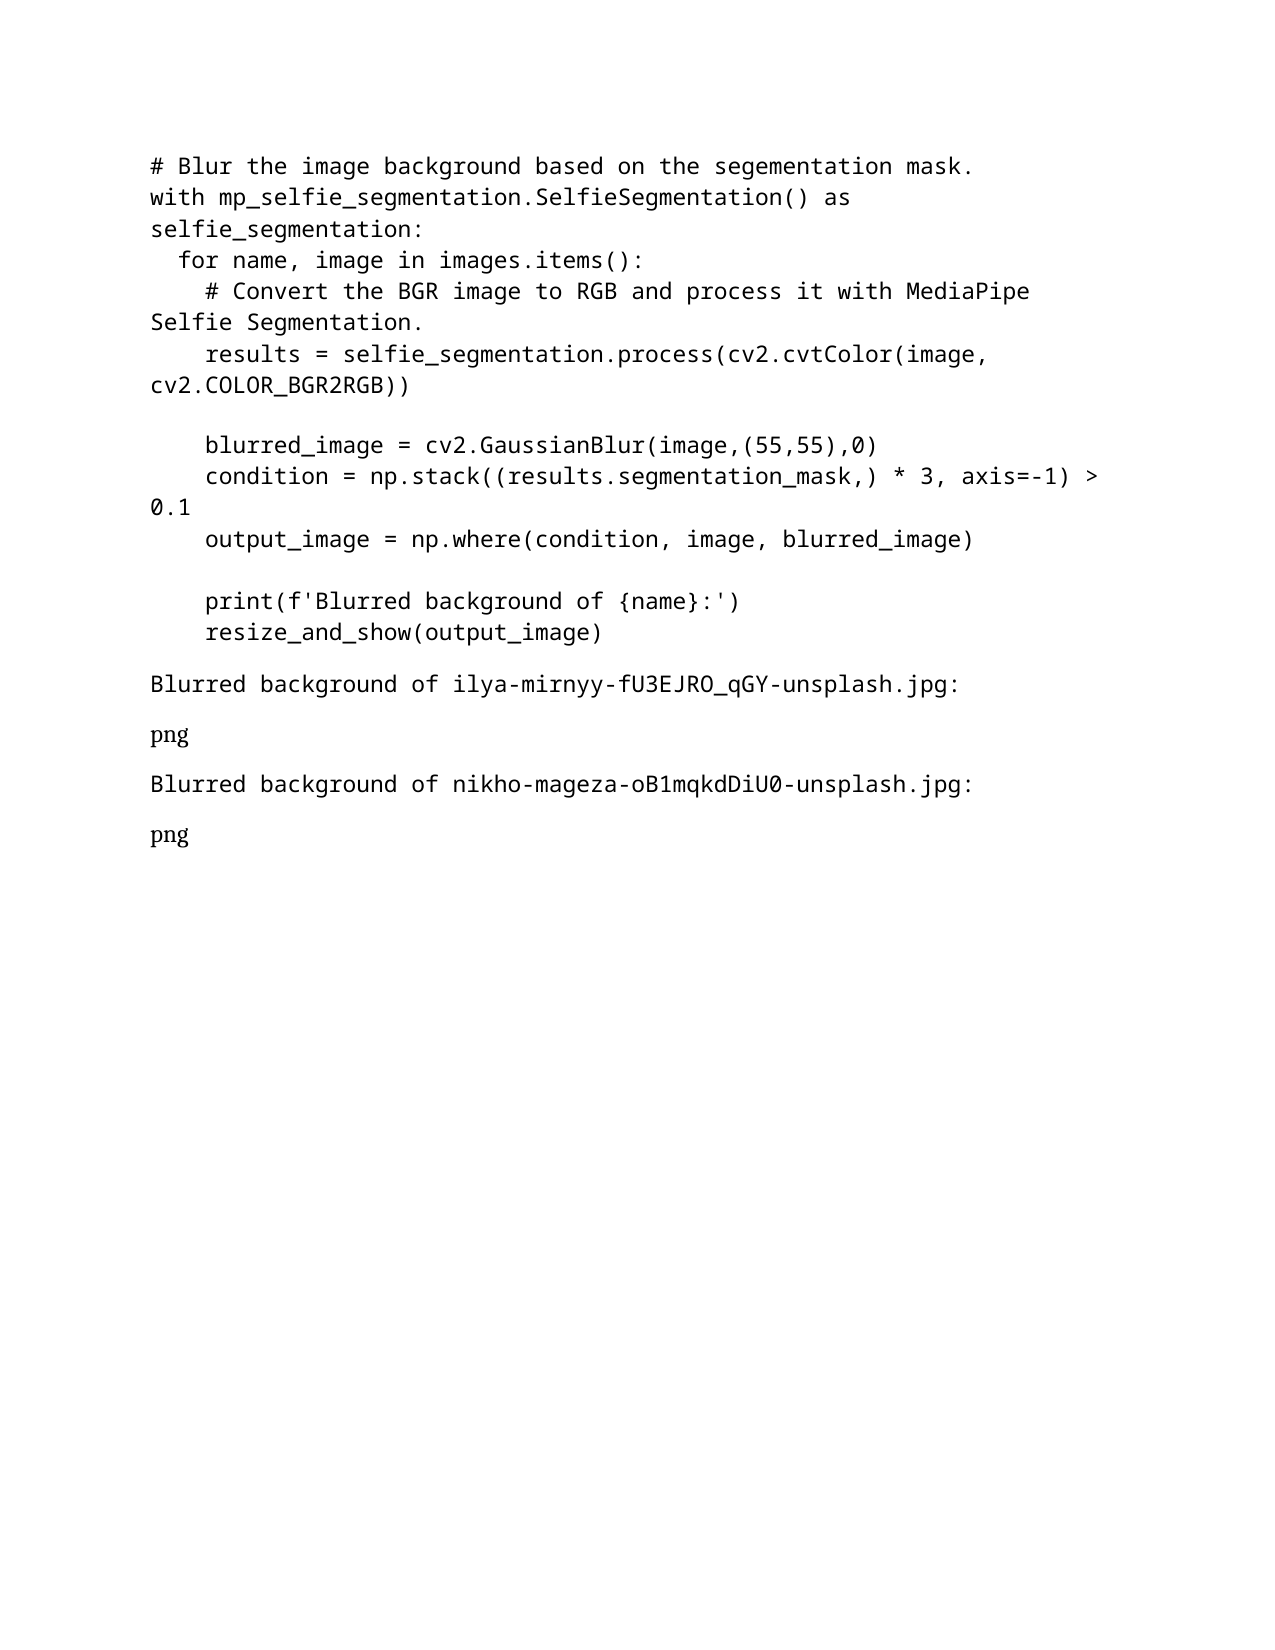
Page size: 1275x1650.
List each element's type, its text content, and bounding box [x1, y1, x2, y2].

text # Blur the image background based on the segementation mask. with mp_selfie_segmentation.SelfieSegmentation() as selfie_segmentation: for name, image in images.items(): # Convert the BGR image to RGB and process it with MediaPipe Selfie Segmentation. results = selfie_segmentation.process(cv2.cvtColor(image, cv2.COLOR_BGR2RGB)) blurred_image = cv2.GaussianBlur(image,(55,55),0) condition = np.stack((results.segmentation_mask,) * 3, axis=-1) > 0.1 output_image = np.where(condition, image, blurred_image) print(f'Blurred background of {name}:') resize_and_show(output_image) [150, 150, 1125, 647]
text Blurred background of ilya-mirnyy-fU3EJRO_qGY-unsplash.jpg: [150, 668, 1125, 699]
text png [150, 720, 1125, 749]
text Blurred background of nikho-mageza-oB1mqkdDiU0-unsplash.jpg: [150, 768, 1125, 799]
text png [150, 820, 1125, 849]
